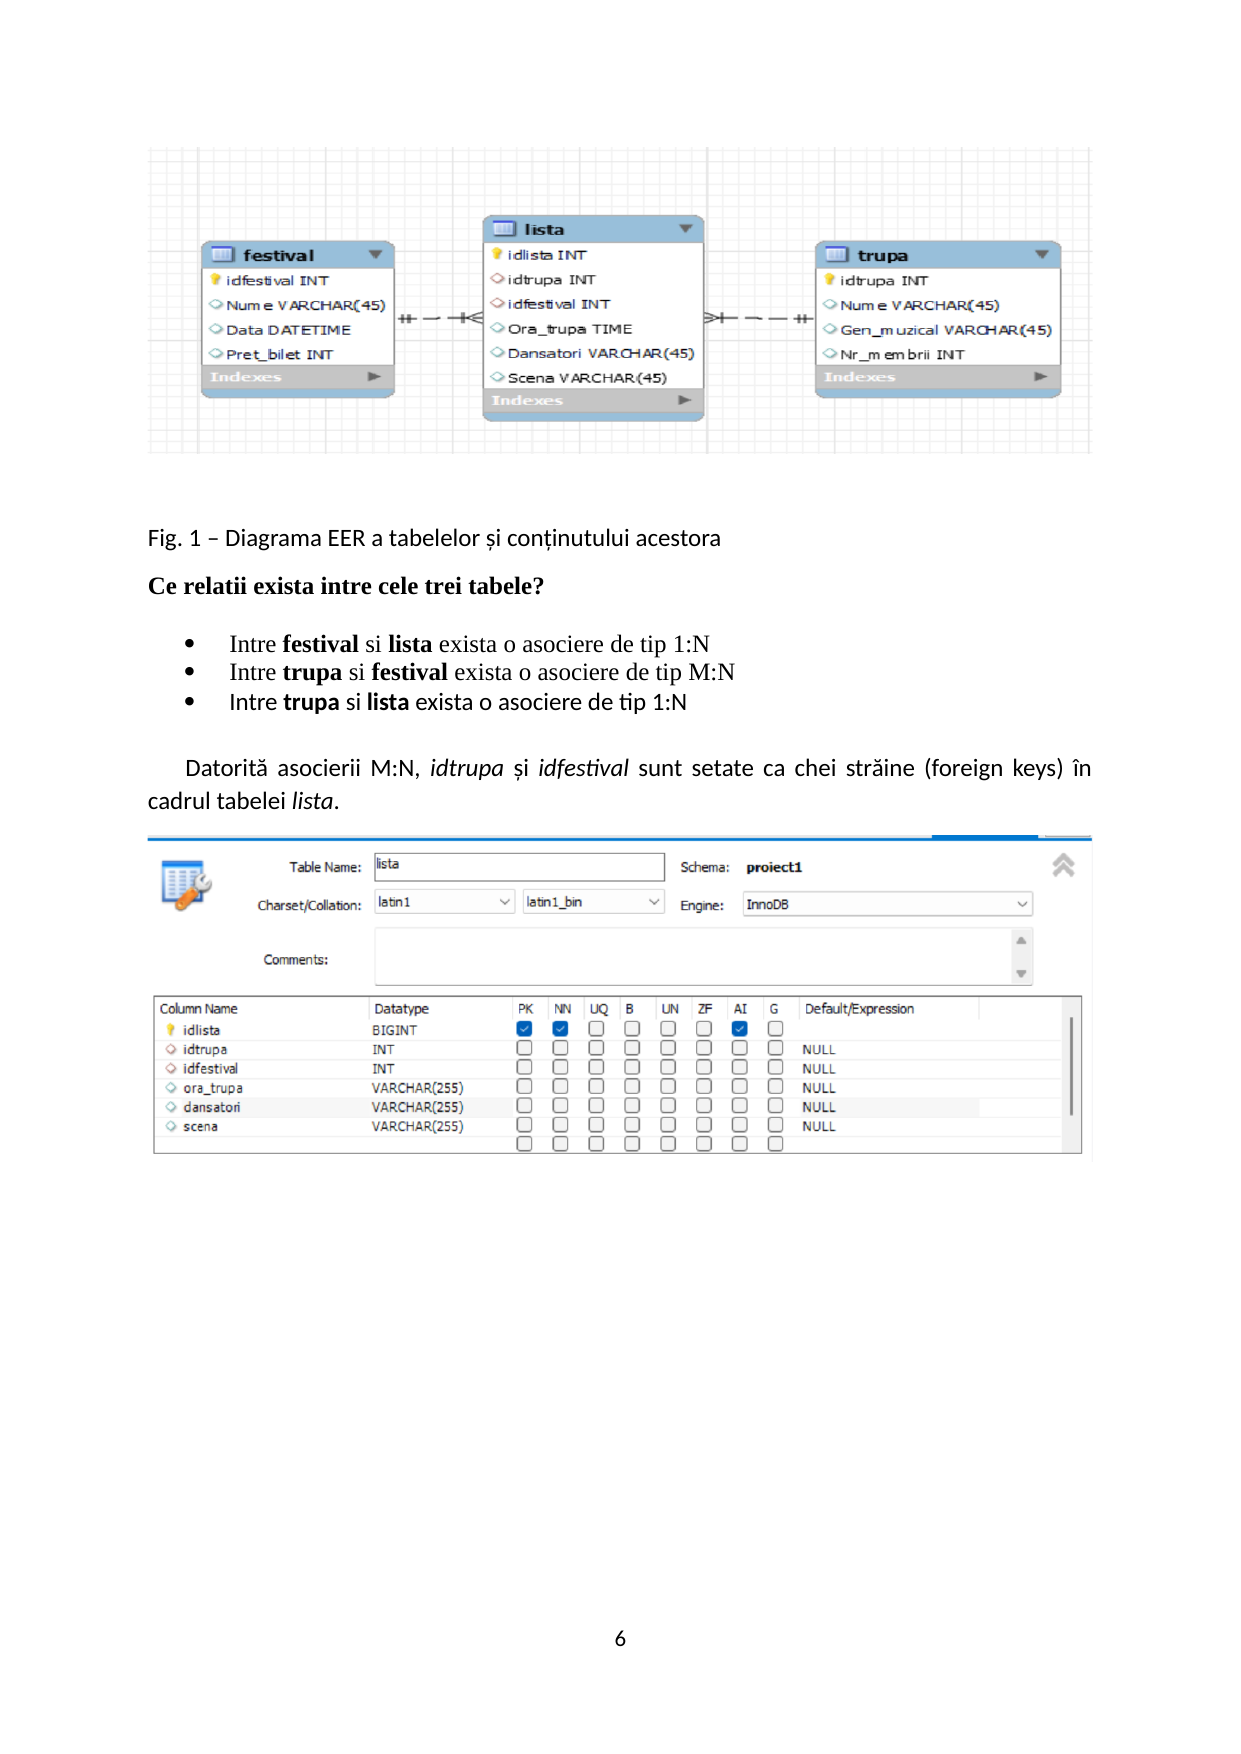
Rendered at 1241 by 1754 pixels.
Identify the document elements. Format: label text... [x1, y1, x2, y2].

picture [147, 147, 1093, 454]
text Ce relatii exista intre cele trei tabele? [148, 571, 1093, 600]
text Fig. 1 – Diagrama EER a tabelelor și conținutului acestora [148, 522, 1093, 552]
picture [147, 835, 1093, 1162]
list Intre festival si lista exista o asociere de tip 1:N [185, 629, 1093, 657]
list Datorită asocierii M:N, idtrupa și idfestival sunt setate ca chei străine (foreign keys) în cadrul tabelei lista. [148, 752, 1093, 816]
list Intre trupa si lista exista o asociere de tip 1:N [185, 686, 1093, 717]
list Intre trupa si festival exista o asociere de tip M:N [185, 657, 1093, 686]
